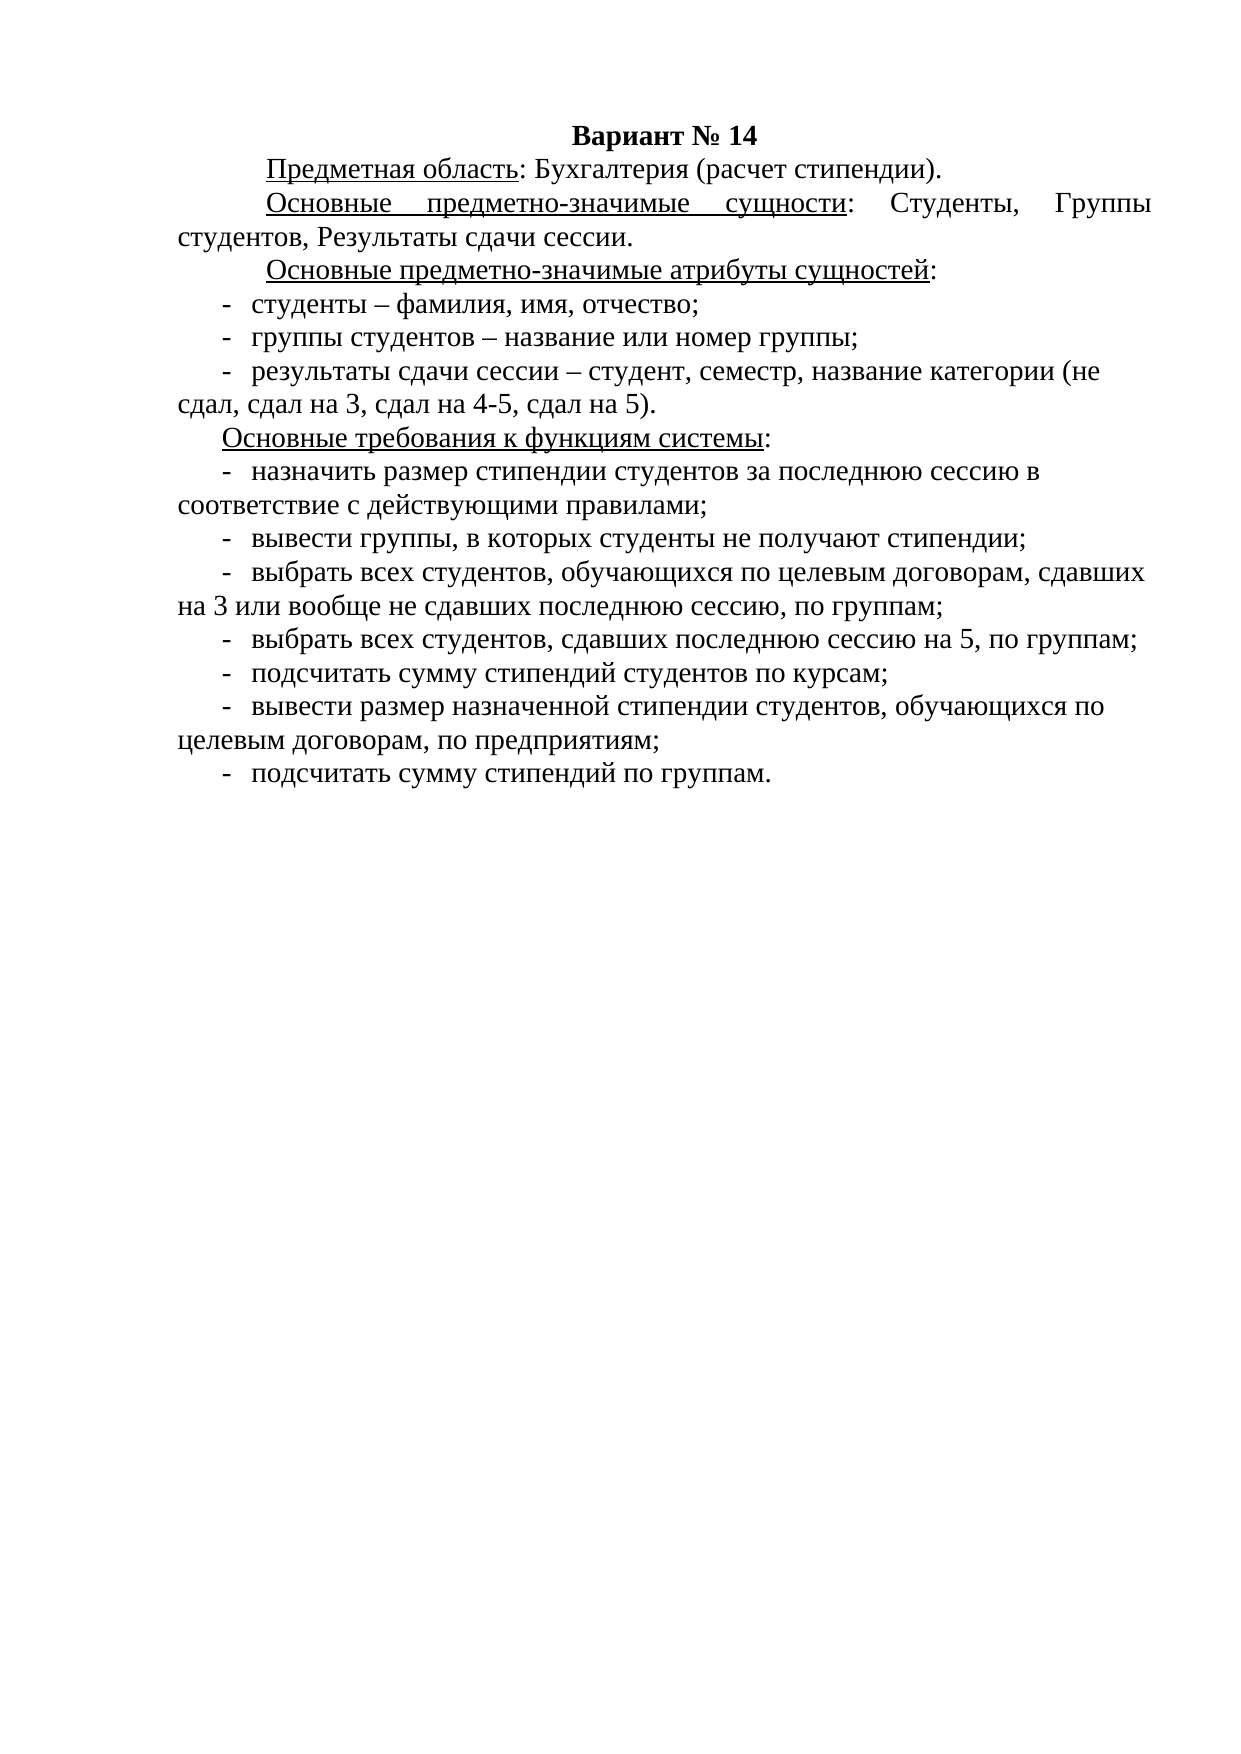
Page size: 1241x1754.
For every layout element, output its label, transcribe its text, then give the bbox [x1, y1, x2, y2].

text Основные требования к функциям системы: [177, 420, 1152, 453]
text Предметная область: Бухгалтерия (расчет стипендии). [177, 152, 1152, 185]
text Основные предметно-значимые атрибуты сущностей: [177, 252, 1152, 286]
list подсчитать сумму стипендий по группам. [177, 755, 1152, 789]
list выбрать всех студентов, сдавших последнюю сессию на 5, по группам; [177, 621, 1152, 655]
list группы студентов – название или номер группы; [177, 319, 1152, 353]
text Основные предметно-значимые сущности: Студенты, Группы студентов, Результаты сдачи сессии. [177, 185, 1152, 252]
list вывести размер назначенной стипендии студентов, обучающихся по целевым договорам, по предприятиям; [177, 688, 1152, 755]
list вывести группы, в которых студенты не получают стипендии; [177, 521, 1152, 554]
list студенты – фамилия, имя, отчество; [177, 286, 1152, 319]
list назначить размер стипендии студентов за последнюю сессию в соответствие с действующими правилами; [177, 453, 1152, 521]
text Вариант № 14 [177, 118, 1152, 152]
list результаты сдачи сессии – студент, семестр, название категории (не сдал, сдал на 3, сдал на 4-5, сдал на 5). [177, 353, 1152, 420]
list выбрать всех студентов, обучающихся по целевым договорам, сдавших на 3 или вообще не сдавших последнюю сессию, по группам; [177, 554, 1152, 621]
list подсчитать сумму стипендий студентов по курсам; [177, 655, 1152, 688]
